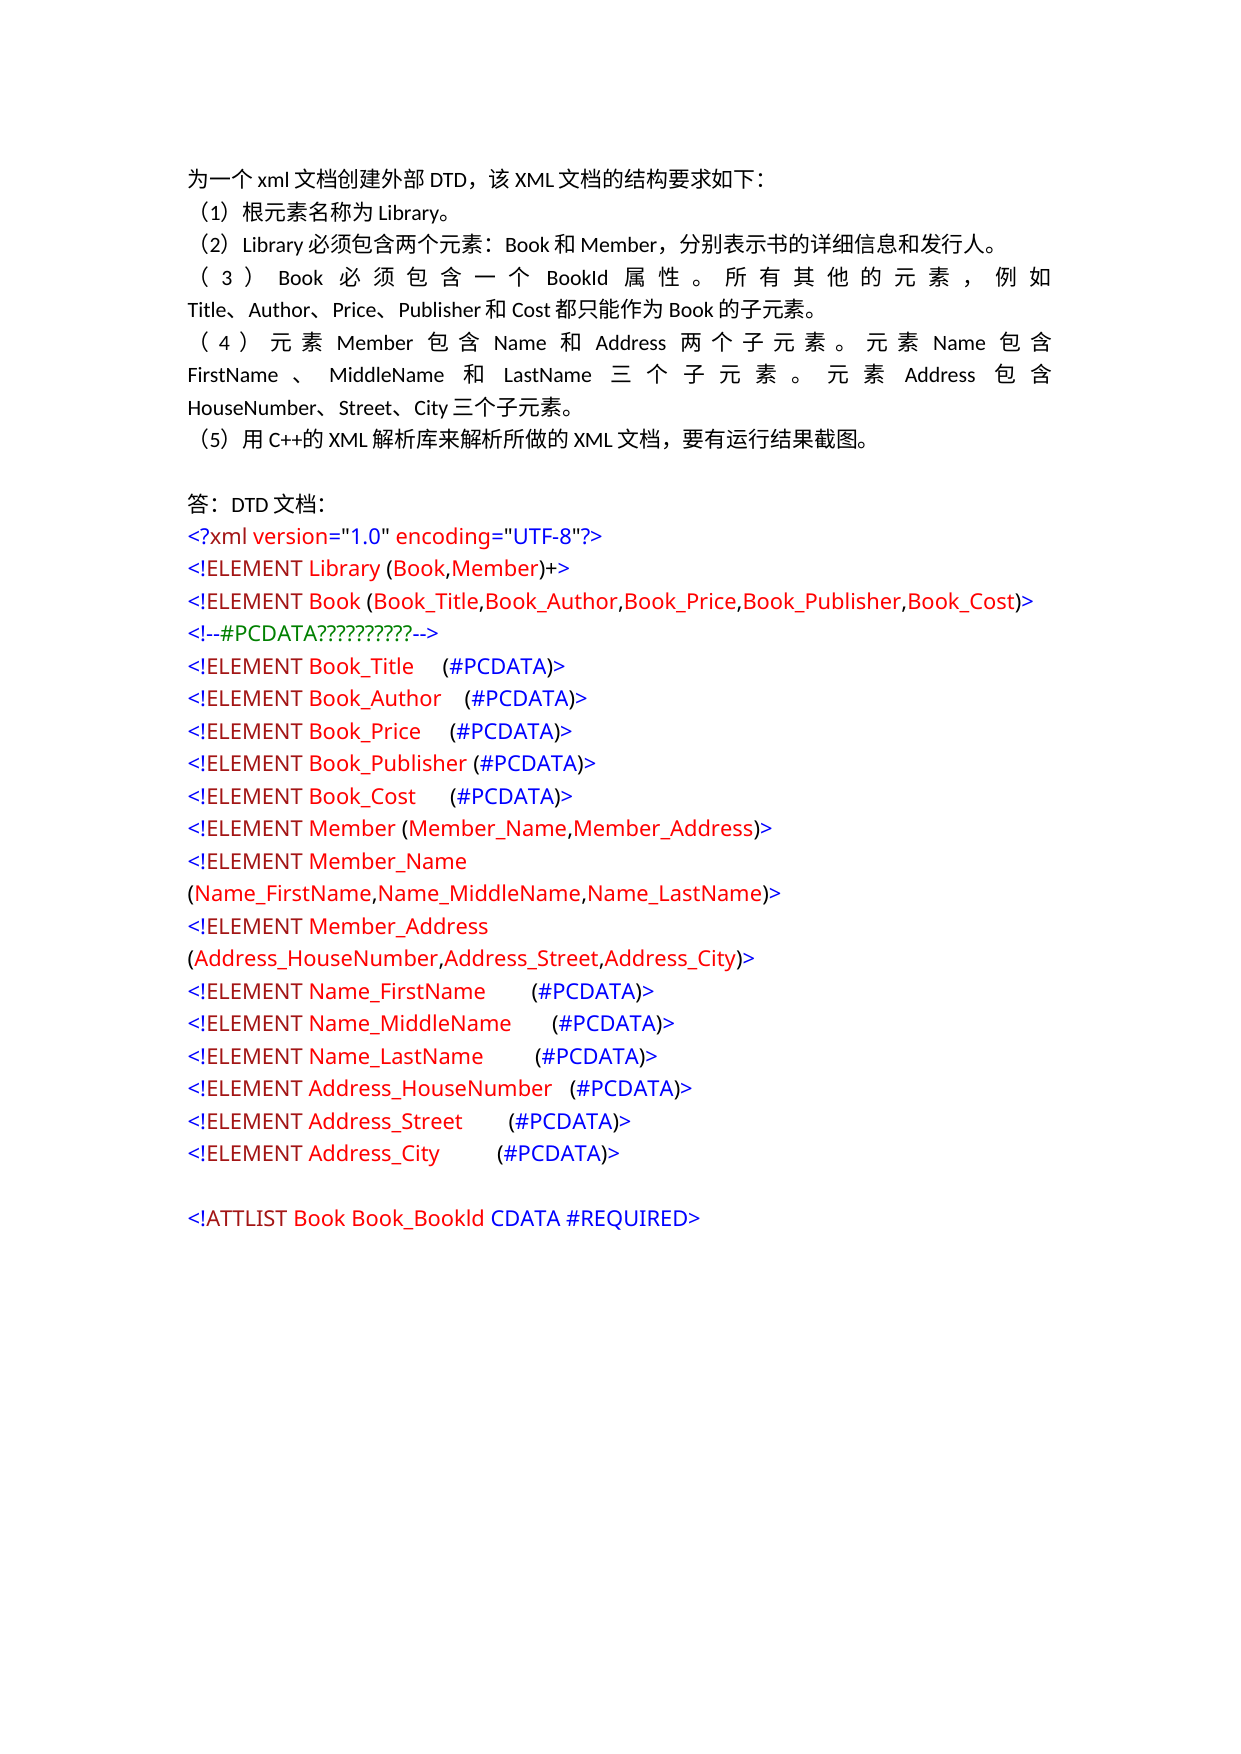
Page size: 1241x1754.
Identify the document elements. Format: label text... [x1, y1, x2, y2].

text <!ELEMENT Name_LastName (#PCDATA)> [187, 1039, 1053, 1072]
text <!ELEMENT Library (Book,Member)+> [187, 552, 1053, 584]
text <!ELEMENT Address_HouseNumber (#PCDATA)> [187, 1072, 1053, 1104]
text <?xml version="1.0" encoding="UTF-8"?> [187, 519, 1053, 552]
text <!ELEMENT Name_MiddleName (#PCDATA)> [187, 1007, 1053, 1039]
text <!ELEMENT Book (Book_Title,Book_Author,Book_Price,Book_Publisher,Book_Cost)> [187, 584, 1053, 617]
text （2）Library必须包含两个元素：Book和Member，分别表示书的详细信息和发行人。 [187, 227, 1053, 259]
text <!ELEMENT Address_City (#PCDATA)> [187, 1137, 1053, 1169]
text <!ELEMENT Member (Member_Name,Member_Address)> [187, 812, 1053, 844]
text （3）Book必须包含一个BookId属性。所有其他的元素，例如Title、Author、Price、Publisher和Cost都只能作为Book的子元素。 [187, 259, 1053, 324]
text <!ATTLIST Book Book_Bookld CDATA #REQUIRED> [187, 1202, 1053, 1234]
text <!ELEMENT Address_Street (#PCDATA)> [187, 1104, 1053, 1137]
text <!ELEMENT Book_Publisher (#PCDATA)> [187, 747, 1053, 779]
text （1）根元素名称为Library。 [187, 194, 1053, 227]
text <!ELEMENT Book_Title (#PCDATA)> [187, 649, 1053, 682]
text <!ELEMENT Member_Name (Name_FirstName,Name_MiddleName,Name_LastName)> [187, 844, 1053, 909]
text <!ELEMENT Member_Address (Address_HouseNumber,Address_Street,Address_City)> [187, 909, 1053, 974]
text <!ELEMENT Book_Cost (#PCDATA)> [187, 779, 1053, 812]
text <!ELEMENT Book_Author (#PCDATA)> [187, 682, 1053, 714]
text <!ELEMENT Name_FirstName (#PCDATA)> [187, 974, 1053, 1007]
text 答：DTD文档： [187, 487, 1053, 519]
text （4）元素Member包含Name和Address两个子元素。元素Name包含FirstName、MiddleName和LastName三个子元素。元素Address包含HouseNumber、Street、City三个子元素。 [187, 324, 1053, 422]
text 为一个xml文档创建外部DTD，该XML文档的结构要求如下： [187, 162, 1053, 194]
text <!ELEMENT Book_Price (#PCDATA)> [187, 714, 1053, 747]
text <!--#PCDATA??????????--> [187, 617, 1053, 649]
text （5）用C++的XML解析库来解析所做的XML文档，要有运行结果截图。 [187, 422, 1053, 454]
